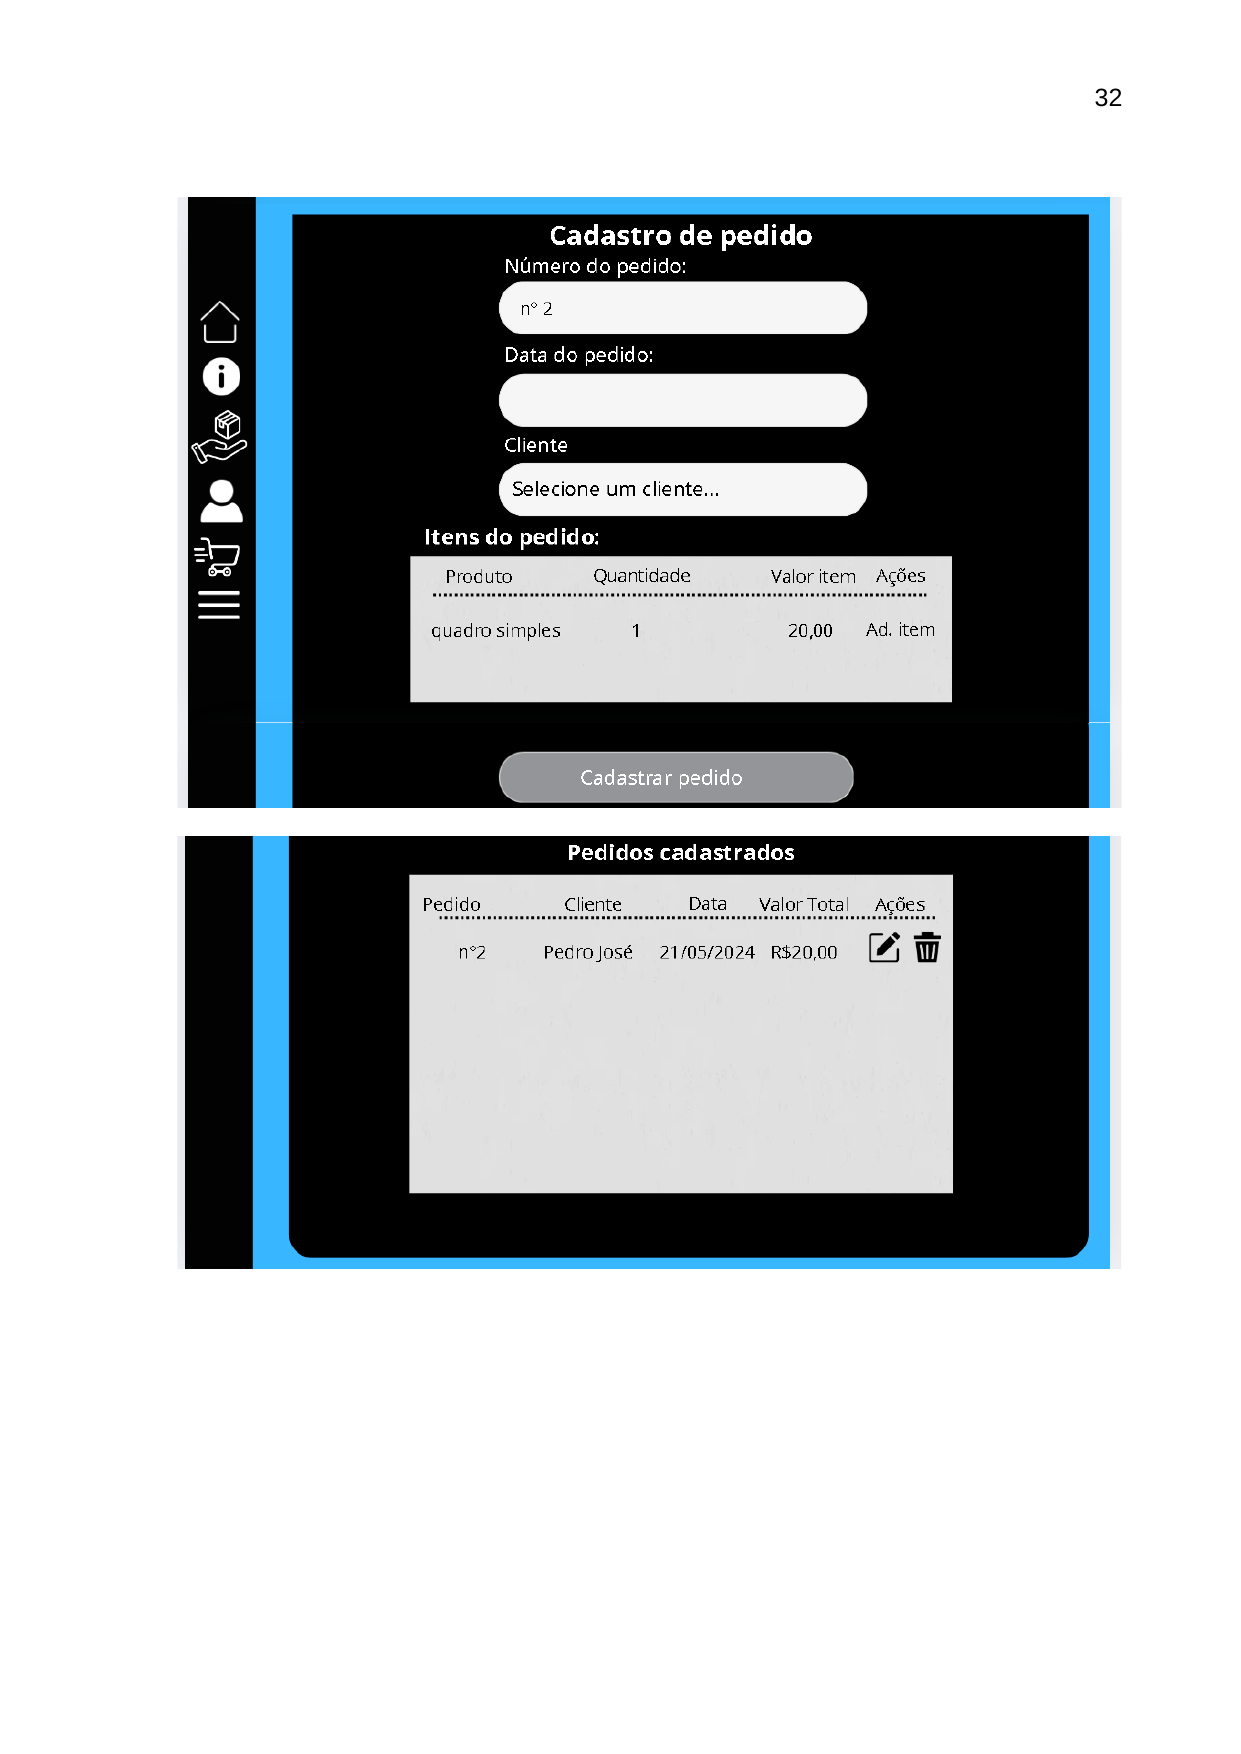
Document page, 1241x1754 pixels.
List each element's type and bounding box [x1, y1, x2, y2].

picture [177, 197, 1122, 808]
picture [177, 836, 1122, 1269]
